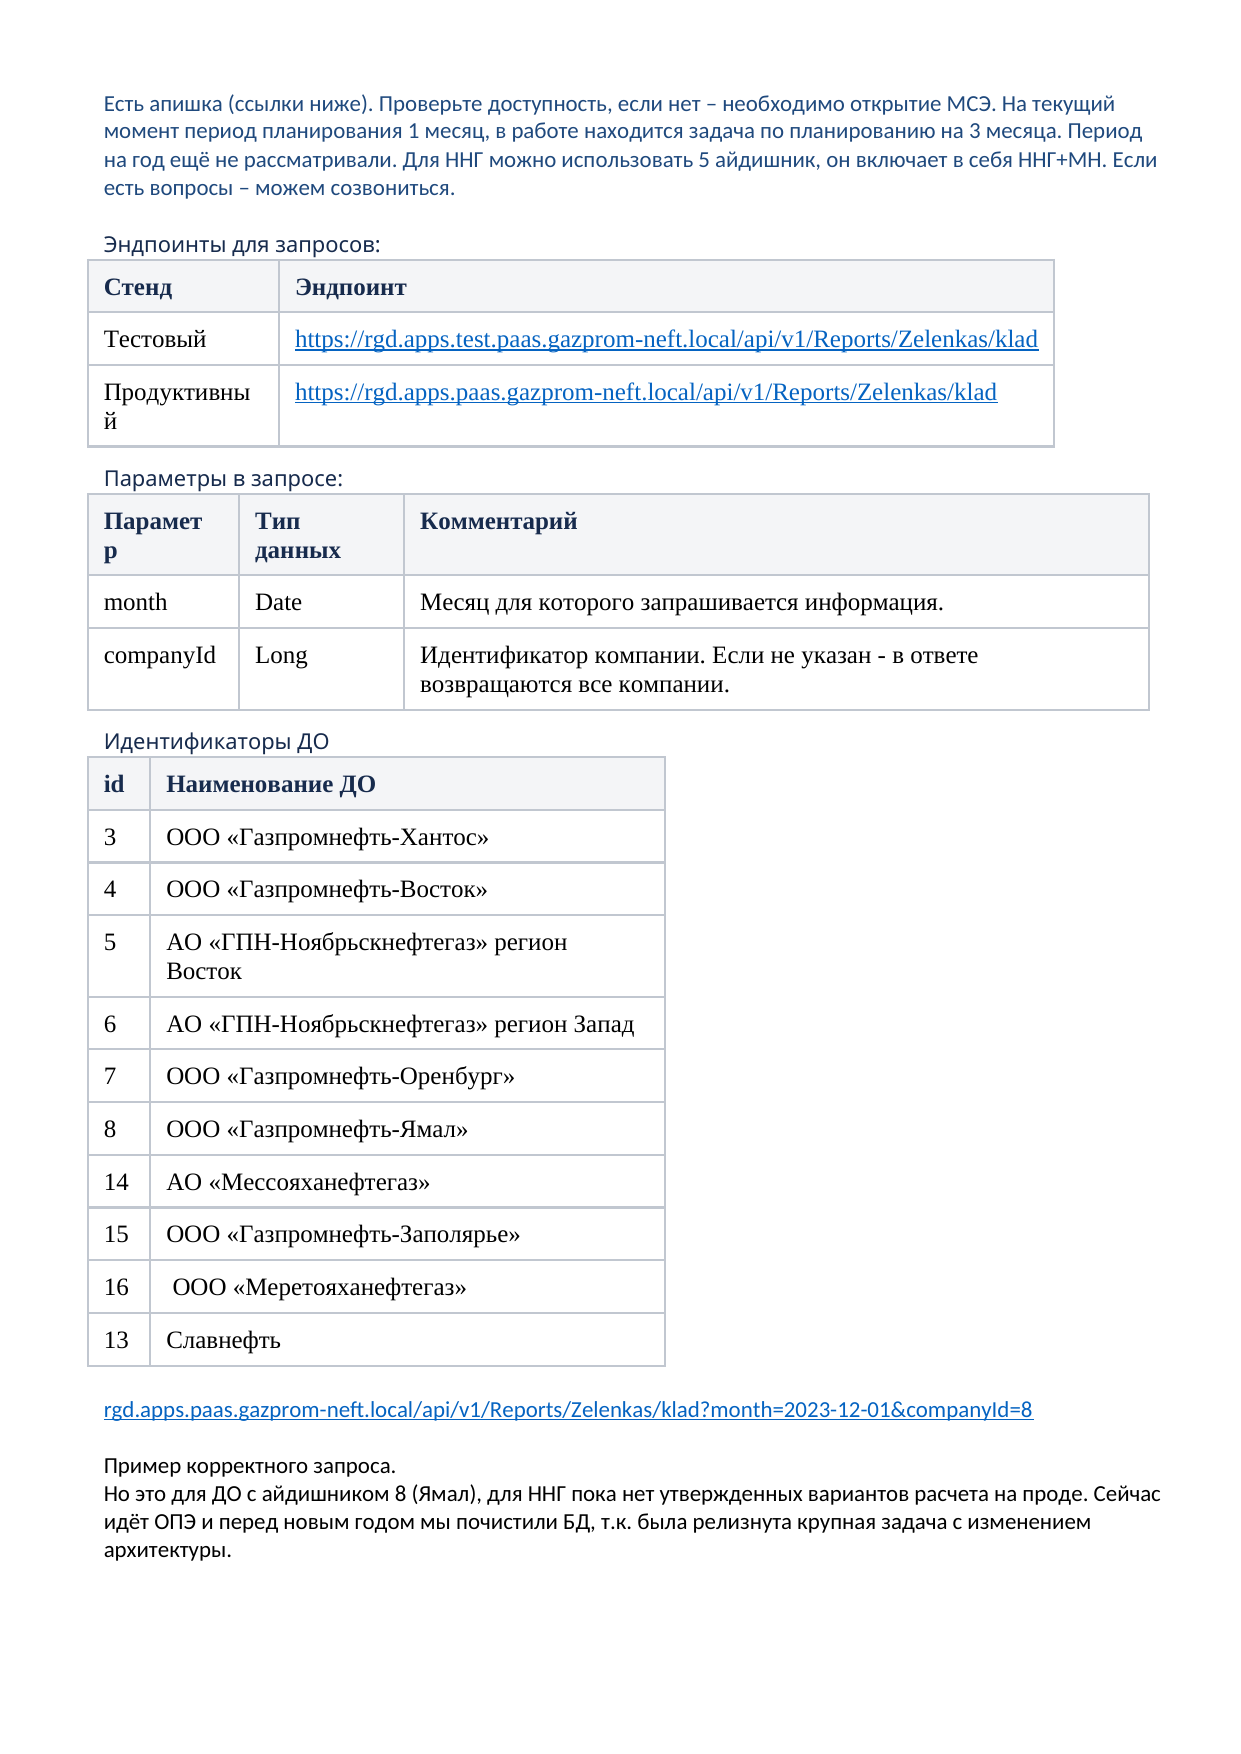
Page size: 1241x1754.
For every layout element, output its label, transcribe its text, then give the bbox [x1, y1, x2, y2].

table_cell ООО «Газпромнефть-Хантос» [151, 811, 664, 861]
table_cell Продуктивный [89, 366, 278, 445]
table_cell Славнефть [151, 1314, 664, 1364]
table_cell https://rgd.apps.test.paas.gazprom-neft.local/api/v1/Reports/Zelenkas/klad [280, 313, 1053, 364]
table_cell 16 [89, 1261, 149, 1312]
text Параметры в запросе: [103, 463, 1167, 493]
table_header Комментарий [405, 495, 1148, 574]
table_cell 5 [89, 916, 149, 996]
table_cell 13 [89, 1314, 149, 1364]
table_cell companyId [89, 629, 238, 708]
table_cell АО «Мессояханефтегаз» [151, 1156, 664, 1206]
table_cell Идентификатор компании. Если не указан - в ответе возвращаются все компании. [405, 629, 1148, 708]
table_cell Месяц для которого запрашивается информация. [405, 576, 1148, 627]
table_header Тип данных [240, 495, 403, 574]
text rgd.apps.paas.gazprom-neft.local/api/v1/Reports/Zelenkas/klad?month=2023-12-01&companyId=8 [103, 1395, 1167, 1423]
text Эндпоинты для запросов: [103, 229, 1167, 258]
table_header Эндпоинт [280, 261, 1053, 311]
text Идентификаторы ДО [103, 726, 1167, 756]
text Но это для ДО с айдишником 8 (Ямал), для ННГ пока нет утвержденных вариантов расчета на проде. Сейчас идёт ОПЭ и перед новым годом мы почистили БД, т.к. была релизнута крупная задача с изменением архитектуры. [103, 1479, 1167, 1563]
text Есть апишка (ссылки ниже). Проверьте доступность, если нет – необходимо открытие МСЭ. На текущий момент период планирования 1 месяц, в работе находится задача по планированию на 3 месяца. Период на год ещё не рассматривали. Для ННГ можно использовать 5 айдишник, он включает в себя ННГ+МН. Если есть вопросы – можем созвониться. [103, 89, 1167, 201]
table_cell ООО «Газпромнефть-Оренбург» [151, 1050, 664, 1101]
table_header id [89, 758, 149, 809]
table_cell Long [240, 629, 403, 708]
table_cell 7 [89, 1050, 149, 1101]
table_cell ООО «Газпромнефть-Ямал» [151, 1103, 664, 1154]
table_cell АО «ГПН-Ноябрьскнефтегаз» регион Восток [151, 916, 664, 996]
table_header Параметр [89, 495, 238, 574]
table_cell АО «ГПН-Ноябрьскнефтегаз» регион Запад [151, 998, 664, 1048]
table_cell ООО «Газпромнефть-Восток» [151, 864, 664, 914]
table_cell 4 [89, 864, 149, 914]
table_cell 8 [89, 1103, 149, 1154]
table_cell ООО «Меретояханефтегаз» [151, 1261, 664, 1312]
table_cell 15 [89, 1209, 149, 1259]
table_cell month [89, 576, 238, 627]
table_cell https://rgd.apps.paas.gazprom-neft.local/api/v1/Reports/Zelenkas/klad [280, 366, 1053, 445]
table_header Стенд [89, 261, 278, 311]
table_header Наименование ДО [151, 758, 664, 809]
table_cell 3 [89, 811, 149, 861]
table_cell ООО «Газпромнефть-Заполярье» [151, 1209, 664, 1259]
table_cell Date [240, 576, 403, 627]
table_cell 14 [89, 1156, 149, 1206]
text Пример корректного запроса. [103, 1451, 1167, 1479]
table_cell 6 [89, 998, 149, 1048]
table_cell Тестовый [89, 313, 278, 364]
